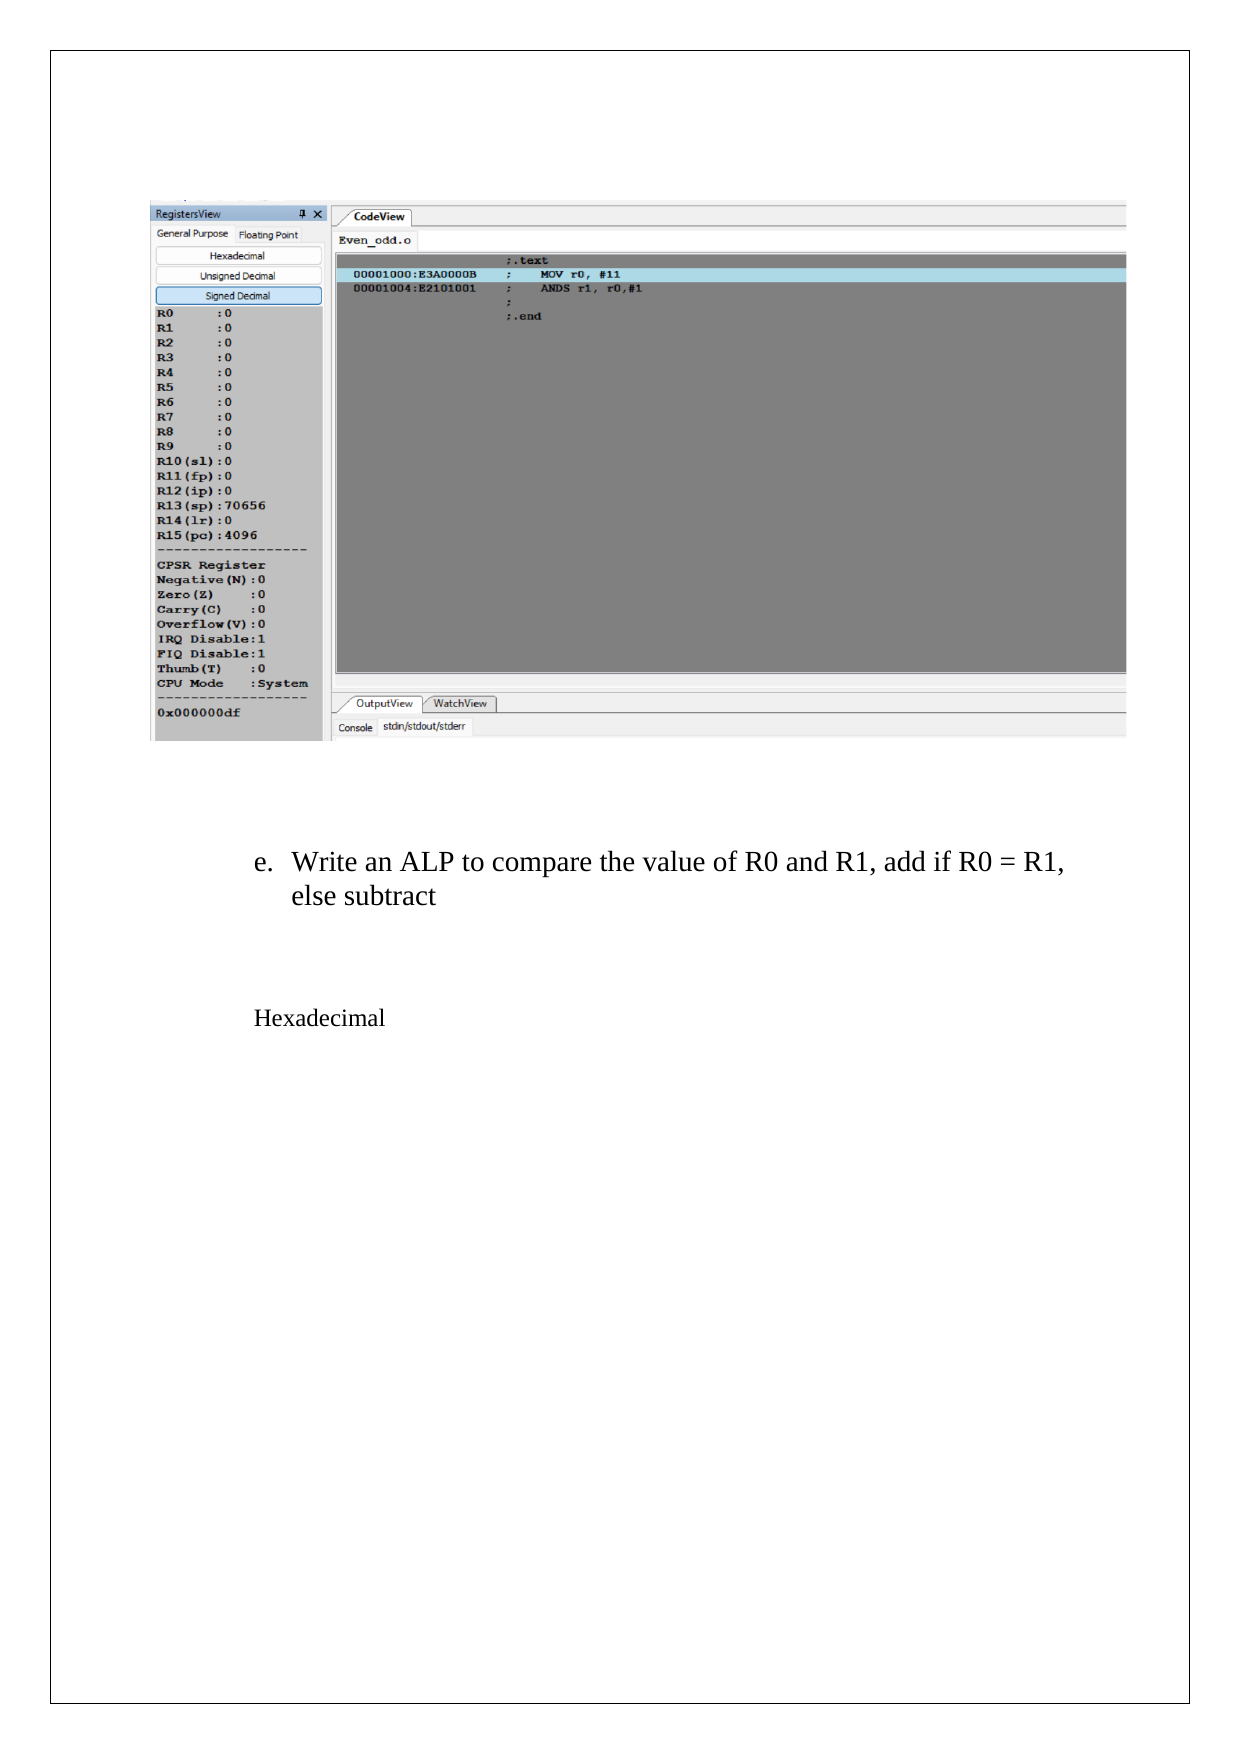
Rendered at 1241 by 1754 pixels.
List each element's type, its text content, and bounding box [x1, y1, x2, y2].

list Write an ALP to compare the value of R0 and R1, add if R0 = R1, else subtract [253, 844, 1090, 912]
text Hexadecimal [253, 1003, 1090, 1031]
picture [150, 200, 1127, 741]
